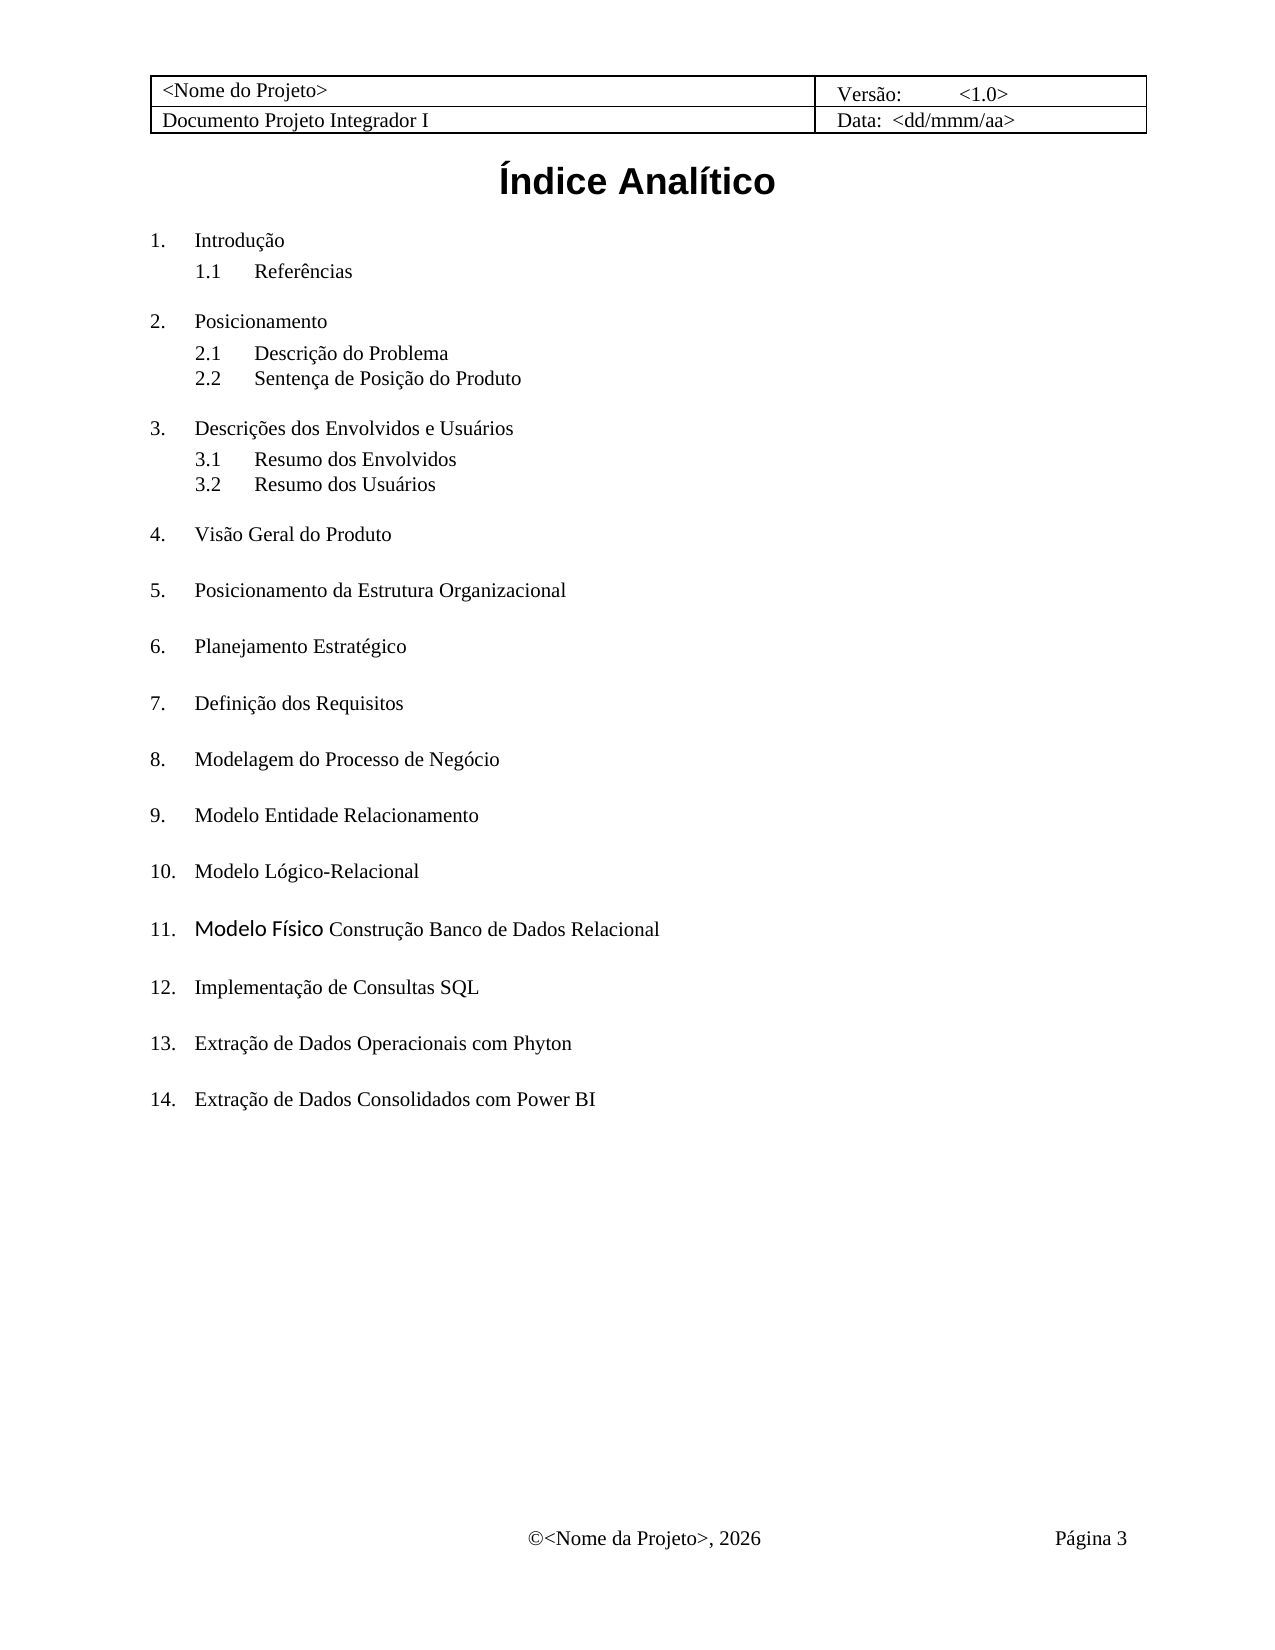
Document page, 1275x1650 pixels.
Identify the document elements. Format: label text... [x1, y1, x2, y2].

text 2. Posicionamento 4 [150, 308, 1050, 333]
title Índice Analítico [150, 159, 1125, 202]
text 2.2 Sentença de Posição do Produto 4 [195, 364, 1050, 389]
text 11. Modelo Físico Construção Banco de Dados Relacional 6 [150, 914, 1050, 942]
text 6. Planejamento Estratégico 5 [150, 633, 1050, 658]
text 3.2 Resumo dos Usuários 5 [195, 471, 1050, 496]
text 7. Definição dos Requisitos 5 [150, 689, 1050, 714]
text 2.1 Descrição do Problema 4 [195, 339, 1050, 364]
text 12. Implementação de Consultas SQL 6 [150, 974, 1050, 999]
text 3.1 Resumo dos Envolvidos 5 [195, 446, 1050, 471]
text 1.1 Referências 4 [195, 258, 1050, 283]
text 3. Descrições dos Envolvidos e Usuários 4 [150, 414, 1050, 439]
text 14. Extração de Dados Consolidados com Power BI 6 [150, 1086, 1050, 1111]
text 1. Introdução 4 [150, 227, 1050, 252]
text 9. Modelo Entidade Relacionamento 6 [150, 802, 1050, 827]
text 13. Extração de Dados Operacionais com Phyton 6 [150, 1030, 1050, 1055]
text 5. Posicionamento da Estrutura Organizacional 5 [150, 577, 1050, 602]
text 4. Visão Geral do Produto 5 [150, 521, 1050, 546]
text 10. Modelo Lógico-Relacional 6 [150, 858, 1050, 883]
text 8. Modelagem do Processo de Negócio 6 [150, 746, 1050, 771]
